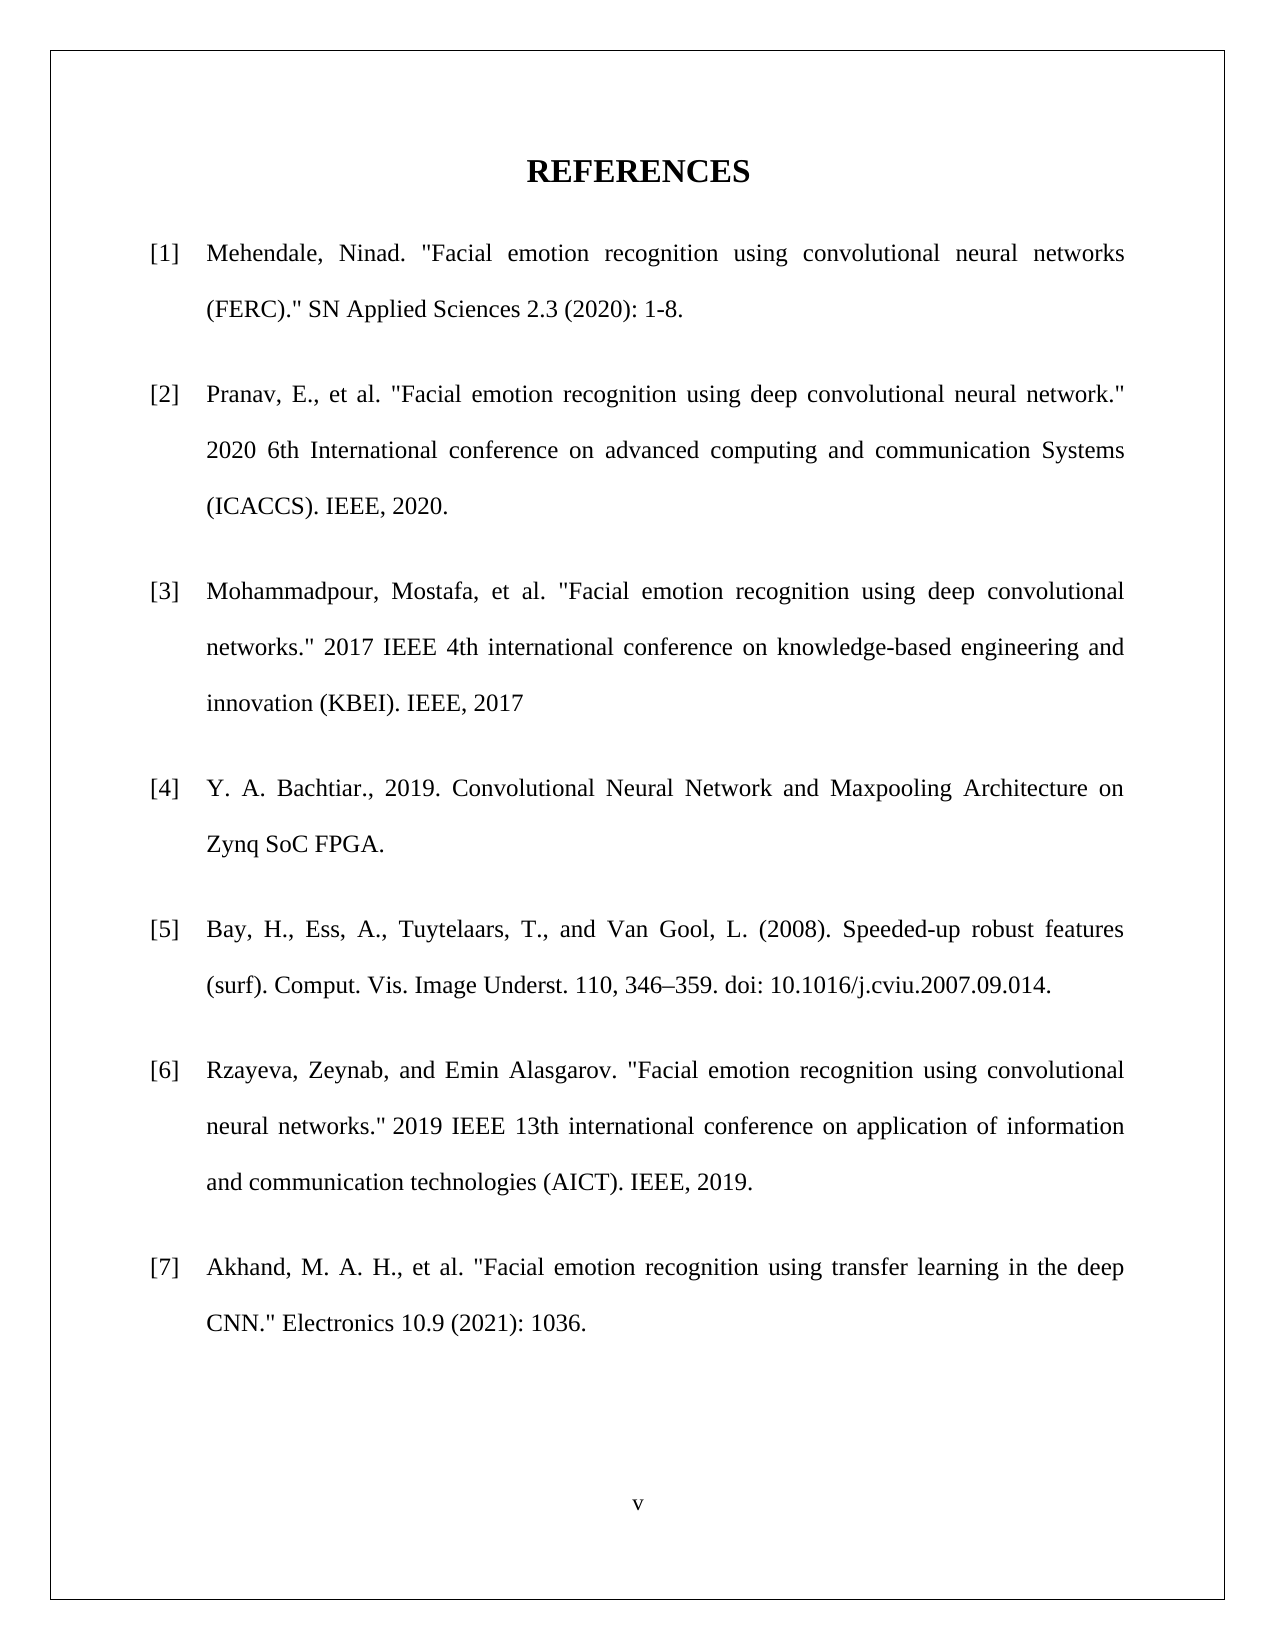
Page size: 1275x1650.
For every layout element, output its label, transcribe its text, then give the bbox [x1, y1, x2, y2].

list Mohammadpour, Mostafa, et al. "Facial emotion recognition using deep convolutional networks." 2017 IEEE 4th international conference on knowledge-based engineering and innovation (KBEI). IEEE, 2017 [150, 576, 1125, 717]
list Y. A. Bachtiar., 2019. Convolutional Neural Network and Maxpooling Architecture on Zynq SoC FPGA. [150, 773, 1125, 858]
list Bay, H., Ess, A., Tuytelaars, T., and Van Gool, L. (2008). Speeded-up robust features (surf). Comput. Vis. Image Underst. 110, 346–359. doi: 10.1016/j.cviu.2007.09.014. [150, 914, 1125, 999]
subtitle REFERENCES [150, 151, 1127, 189]
list Akhand, M. A. H., et al. "Facial emotion recognition using transfer learning in the deep CNN." Electronics 10.9 (2021): 1036. [150, 1252, 1125, 1337]
list Rzayeva, Zeynab, and Emin Alasgarov. "Facial emotion recognition using convolutional neural networks." 2019 IEEE 13th international conference on application of information and communication technologies (AICT). IEEE, 2019. [150, 1055, 1125, 1196]
list Pranav, E., et al. "Facial emotion recognition using deep convolutional neural network." 2020 6th International conference on advanced computing and communication Systems (ICACCS). IEEE, 2020. [150, 379, 1125, 520]
list Mehendale, Ninad. "Facial emotion recognition using convolutional neural networks (FERC)." SN Applied Sciences 2.3 (2020): 1-8. [150, 238, 1125, 323]
